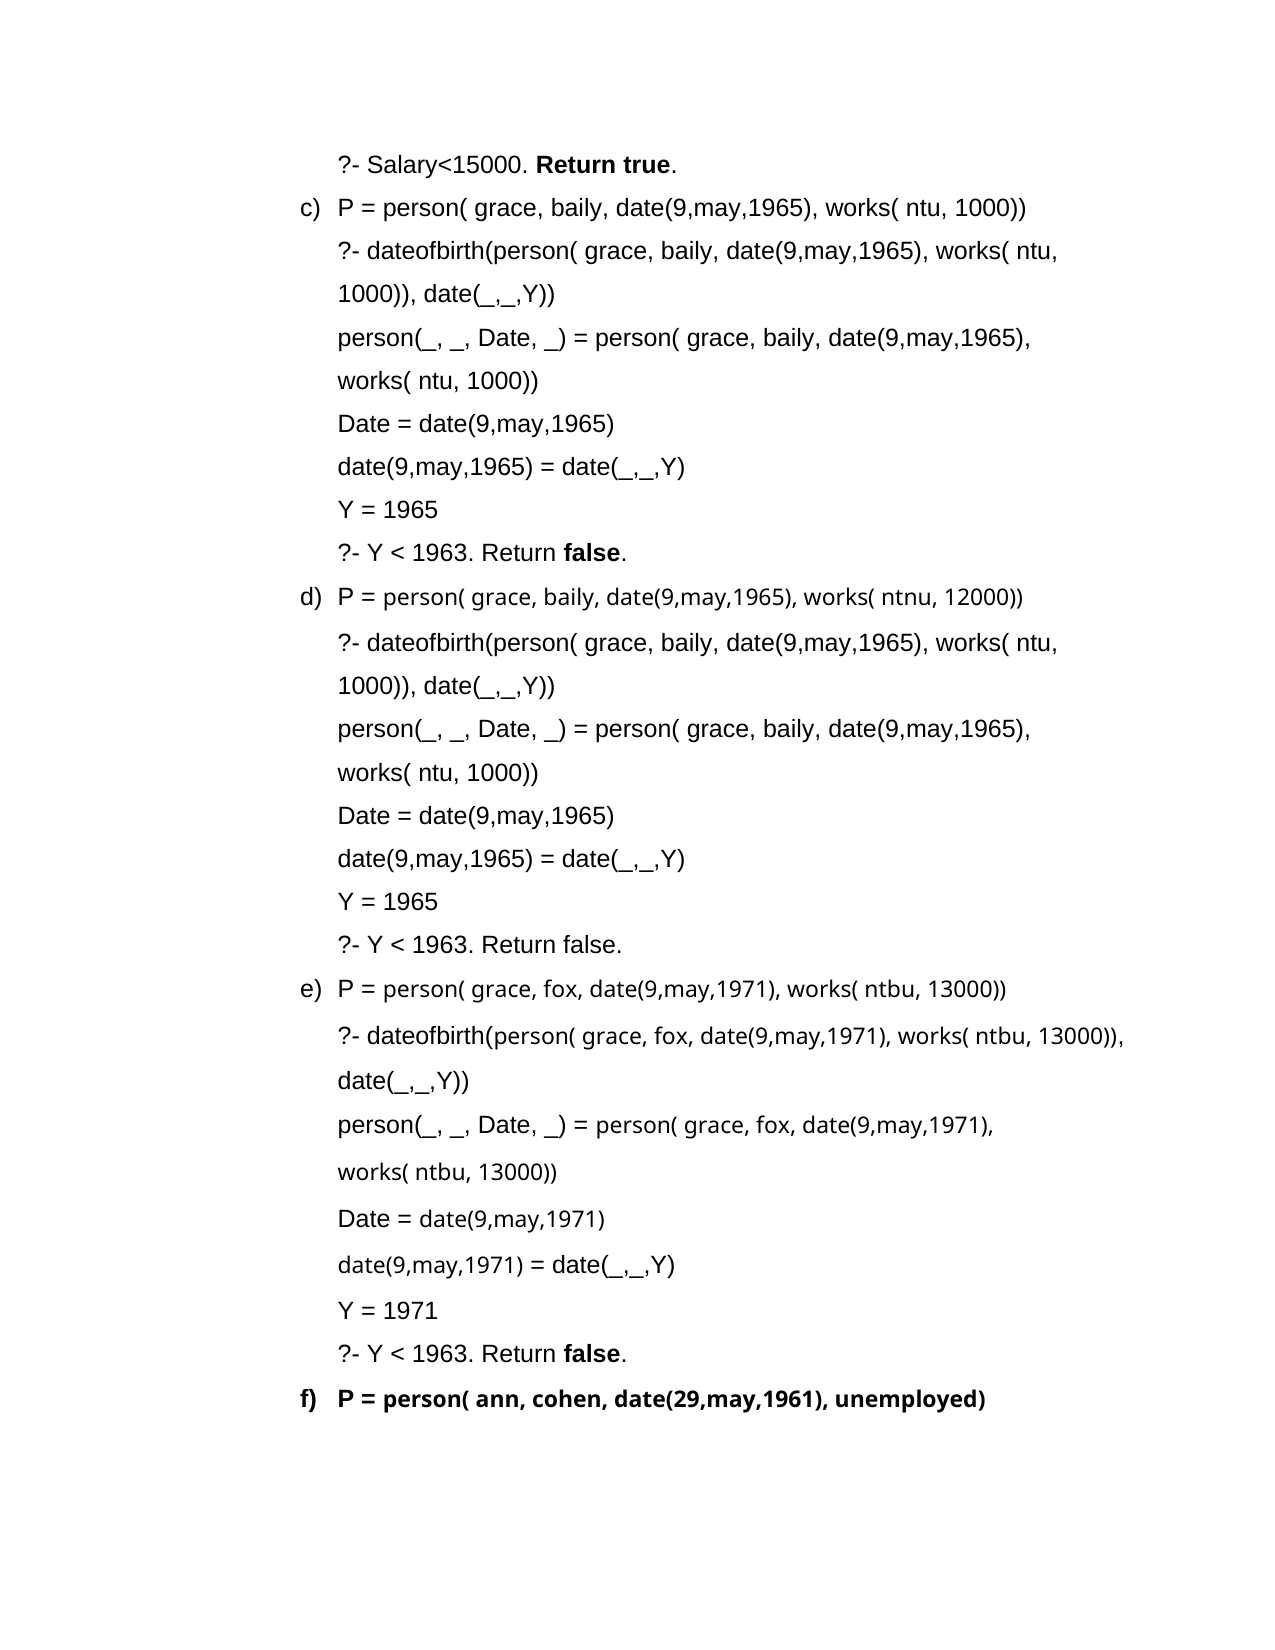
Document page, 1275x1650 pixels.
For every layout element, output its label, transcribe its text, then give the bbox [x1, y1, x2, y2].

list P = person( ann, cohen, date(29,may,1961), unemployed) [300, 1382, 1125, 1414]
list person(_, _, Date, _) = person( grace, baily, date(9,may,1965), works( ntu, 1000)) [337, 714, 1125, 786]
list Date = date(9,may,1971) [337, 1202, 1125, 1234]
list date(9,may,1965) = date(_,_,Y) [337, 844, 1125, 872]
list person(_, _, Date, _) = person( grace, baily, date(9,may,1965), works( ntu, 1000)) [337, 322, 1125, 394]
list date(9,may,1965) = date(_,_,Y) [337, 452, 1125, 481]
list ?- Y < 1963. Return false. [337, 538, 1125, 567]
list ?- dateofbirth(person( grace, baily, date(9,may,1965), works( ntu, 1000)), date(_,_,Y)) [337, 236, 1125, 308]
list Date = date(9,may,1965) [337, 409, 1125, 437]
list P = person( grace, fox, date(9,may,1971), works( ntbu, 13000)) [300, 973, 1125, 1004]
list P = person( grace, baily, date(9,may,1965), works( ntnu, 12000)) [300, 581, 1125, 612]
list Date = date(9,may,1965) [337, 801, 1125, 829]
list person(_, _, Date, _) = person( grace, fox, date(9,may,1971), works( ntbu, 13000)) [337, 1109, 1125, 1187]
list ?- dateofbirth(person( grace, fox, date(9,may,1971), works( ntbu, 13000)), date(_,_,Y)) [337, 1020, 1125, 1094]
list Y = 1965 [337, 495, 1125, 524]
list Y = 1965 [337, 887, 1125, 916]
list P = person( grace, baily, date(9,may,1965), works( ntu, 1000)) [300, 193, 1125, 222]
list ?- Salary<15000. Return true. [337, 150, 1125, 179]
list ?- dateofbirth(person( grace, baily, date(9,may,1965), works( ntu, 1000)), date(_,_,Y)) [337, 628, 1125, 700]
list date(9,may,1971) = date(_,_,Y) [337, 1249, 1125, 1281]
list Y = 1971 [337, 1296, 1125, 1325]
list ?- Y < 1963. Return false. [337, 1339, 1125, 1368]
list ?- Y < 1963. Return false. [337, 930, 1125, 959]
